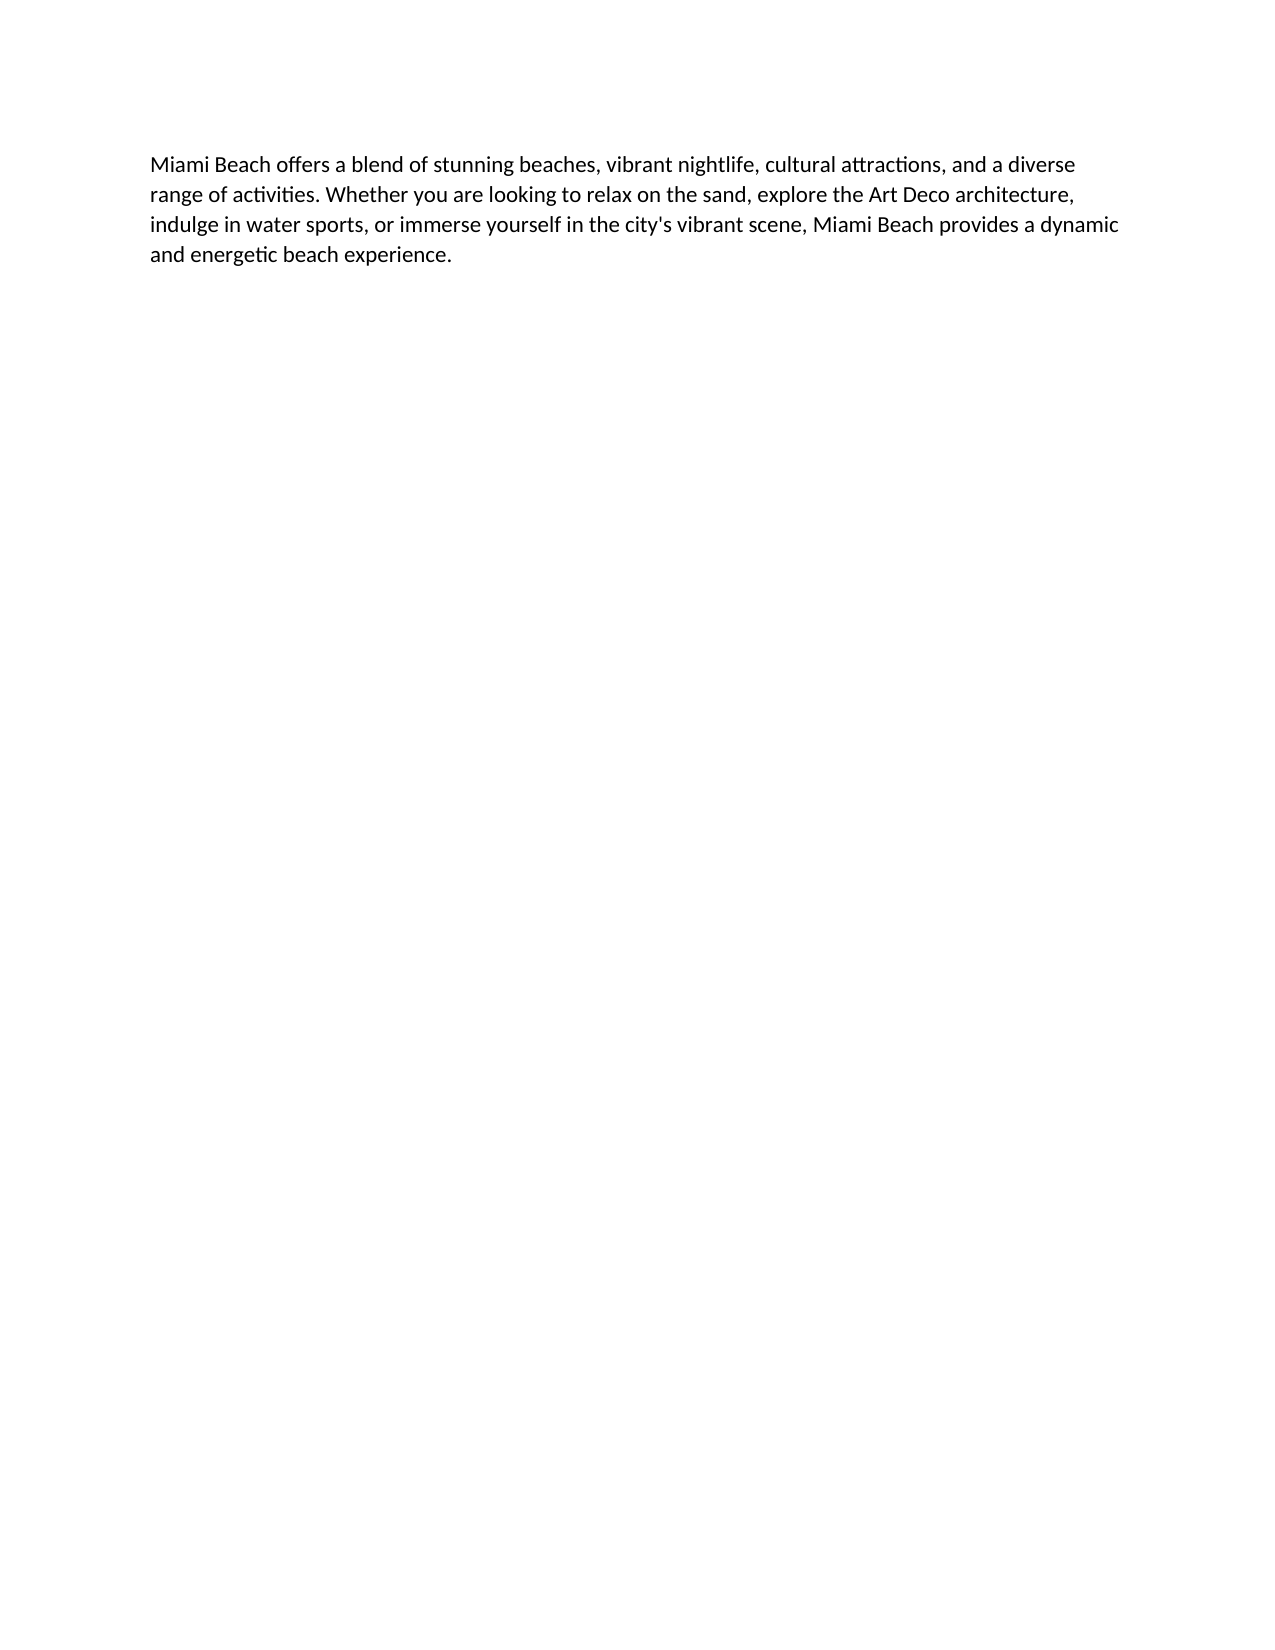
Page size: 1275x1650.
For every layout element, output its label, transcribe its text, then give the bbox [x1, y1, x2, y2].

text Miami Beach offers a blend of stunning beaches, vibrant nightlife, cultural attractions, and a diverse range of activities. Whether you are looking to relax on the sand, explore the Art Deco architecture, indulge in water sports, or immerse yourself in the city's vibrant scene, Miami Beach provides a dynamic and energetic beach experience. [150, 150, 1125, 269]
